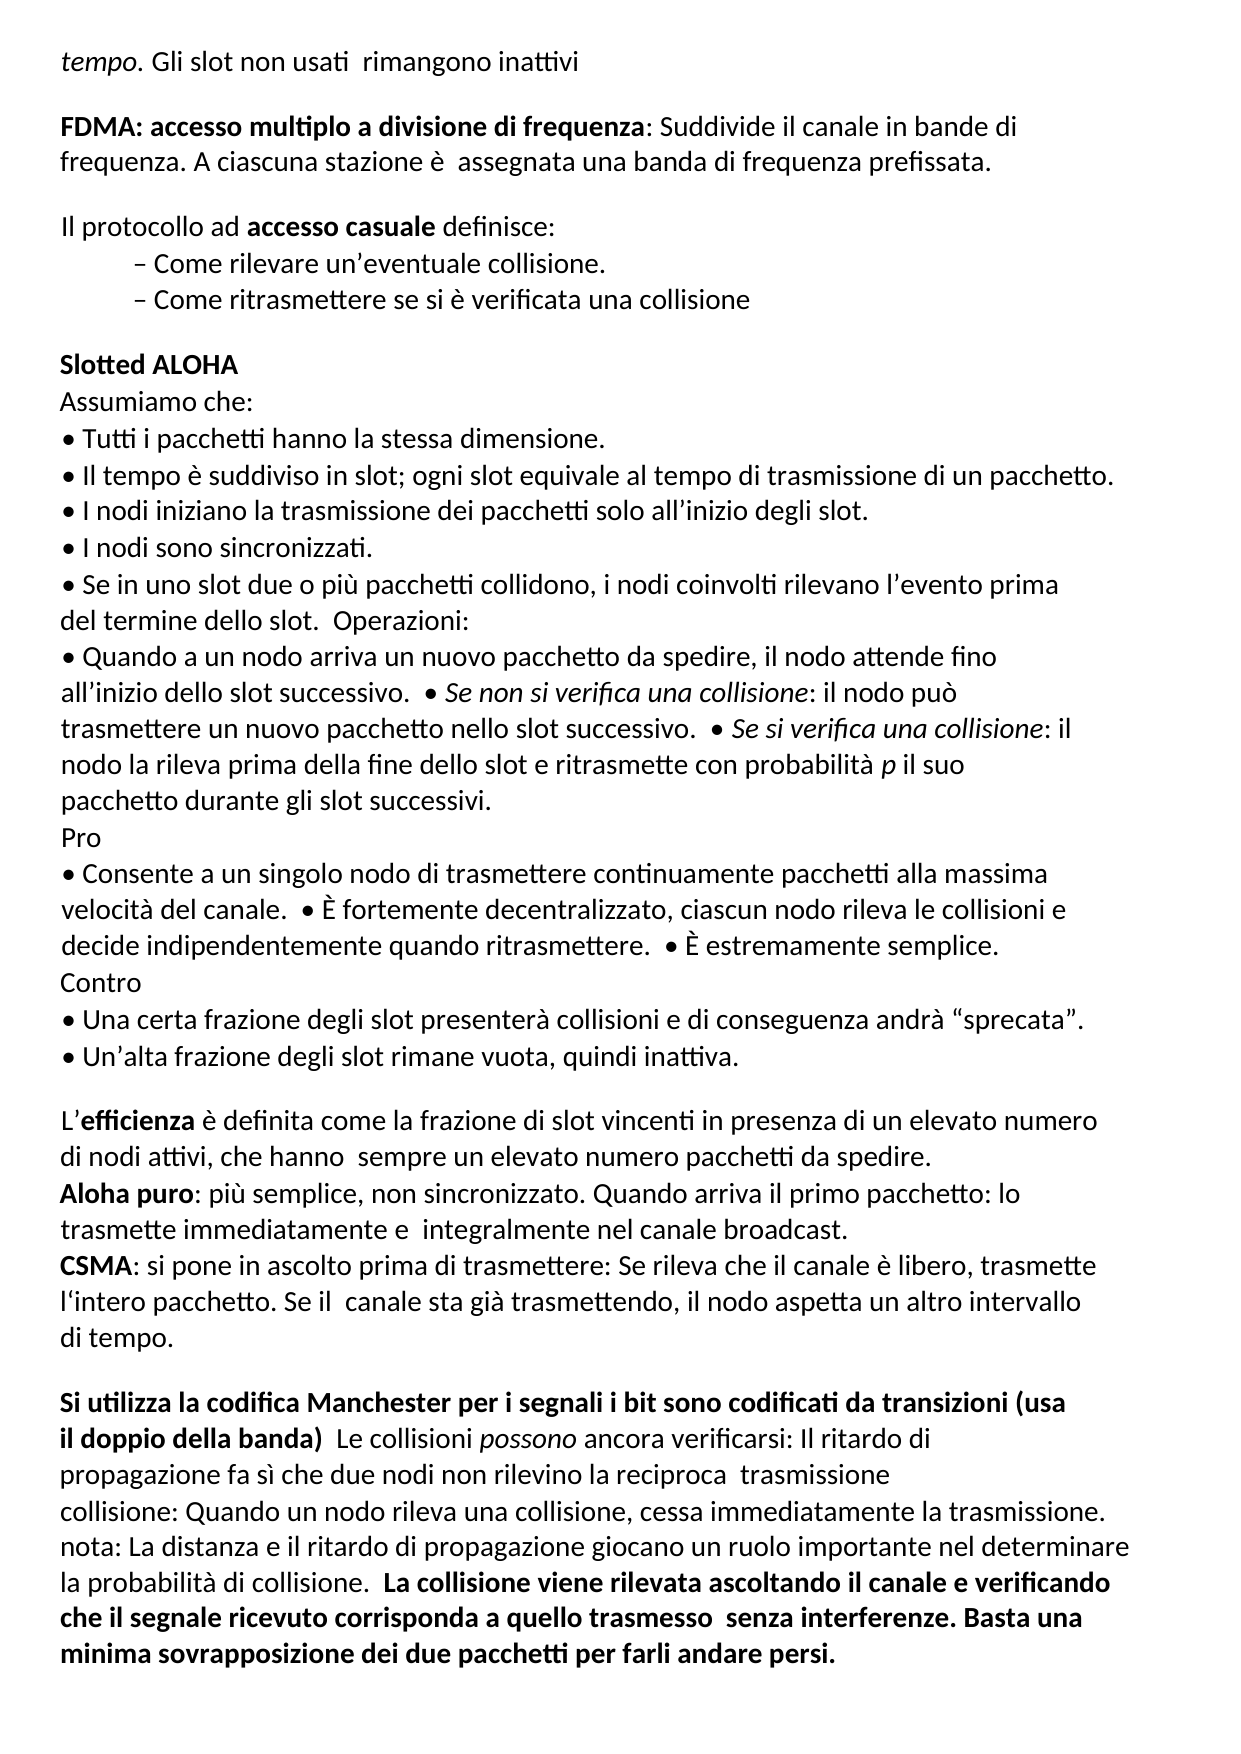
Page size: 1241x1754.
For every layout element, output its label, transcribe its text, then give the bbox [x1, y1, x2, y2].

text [59, 43, 1132, 78]
text Slotted ALOHA [59, 346, 1158, 382]
text • Consente a un singolo nodo di trasmettere continuamente pacchetti alla massima velocità del canale. • È fortemente decentralizzato, ciascun nodo rileva le collisioni e decide indipendentemente quando ritrasmettere. • È estremamente semplice. [61, 855, 1137, 963]
text – Come ritrasmettere se si è verificata una collisione [133, 281, 1158, 317]
text Pro [61, 819, 1158, 854]
text Contro [60, 964, 1158, 1000]
text • Se in uno slot due o più pacchetti collidono, i nodi coinvolti rilevano l’evento prima del termine dello slot. Operazioni: [60, 566, 1060, 637]
text collisione: Quando un nodo rileva una collisione, cessa immediatamente la trasmissione. nota: La distanza e il ritardo di propagazione giocano un ruolo importante nel determinare la probabilità di collisione. La collisione viene rilevata ascoltando il canale e verificando che il segnale ricevuto corrisponda a quello trasmesso senza interferenze. Basta una minima sovrapposizione dei due pacchetti per farli andare persi. [60, 1493, 1156, 1671]
text CSMA: si pone in ascolto prima di trasmettere: Se rileva che il canale è libero, trasmette l‘intero pacchetto. Se il canale sta già trasmettendo, il nodo aspetta un altro intervallo di tempo. [60, 1247, 1101, 1355]
text • Un’alta frazione degli slot rimane vuota, quindi inattiva. [61, 1038, 1158, 1073]
text • I nodi sono sincronizzati. [61, 529, 1158, 564]
text Aloha puro: più semplice, non sincronizzato. Quando arriva il primo pacchetto: lo trasmette immediatamente e integralmente nel canale broadcast. [59, 1175, 1102, 1246]
text • I nodi iniziano la trasmissione dei pacchetti solo all’inizio degli slot. [61, 492, 1158, 528]
text L’efficienza è definita come la frazione di slot vincenti in presenza di un elevato numero di nodi attivi, che hanno sempre un elevato numero pacchetti da spedire. [60, 1102, 1111, 1174]
text FDMA: accesso multiplo a divisione di frequenza: Suddivide il canale in bande di frequenza. A ciascuna stazione è assegnata una banda di frequenza prefissata. [60, 108, 1124, 179]
text – Come rilevare un’eventuale collisione. [133, 245, 1158, 281]
text • Tutti i pacchetti hanno la stessa dimensione. [61, 420, 1158, 455]
text • Quando a un nodo arriva un nuovo pacchetto da spedire, il nodo attende fino all’inizio dello slot successivo. • Se non si verifica una collisione: il nodo può trasmettere un nuovo pacchetto nello slot successivo. • Se si verifica una collisione: il nodo la rileva prima della fine dello slot e ritrasmette con probabilità p il suo pacchetto durante gli slot successivi. [61, 638, 1083, 818]
text • Una certa frazione degli slot presenterà collisioni e di conseguenza andrà “sprecata”. [61, 1001, 1158, 1036]
text Il protocollo ad accesso casuale definisce: [61, 208, 1158, 244]
text • Il tempo è suddiviso in slot; ogni slot equivale al tempo di trasmissione di un pacchetto. [61, 457, 1158, 492]
text Assumiamo che: [59, 383, 1158, 419]
text Si utilizza la codifica Manchester per i segnali i bit sono codificati da transizioni (usa il doppio della banda) Le collisioni possono ancora verificarsi: Il ritardo di propagazione fa sì che due nodi non rilevino la reciproca trasmissione [59, 1384, 1069, 1491]
